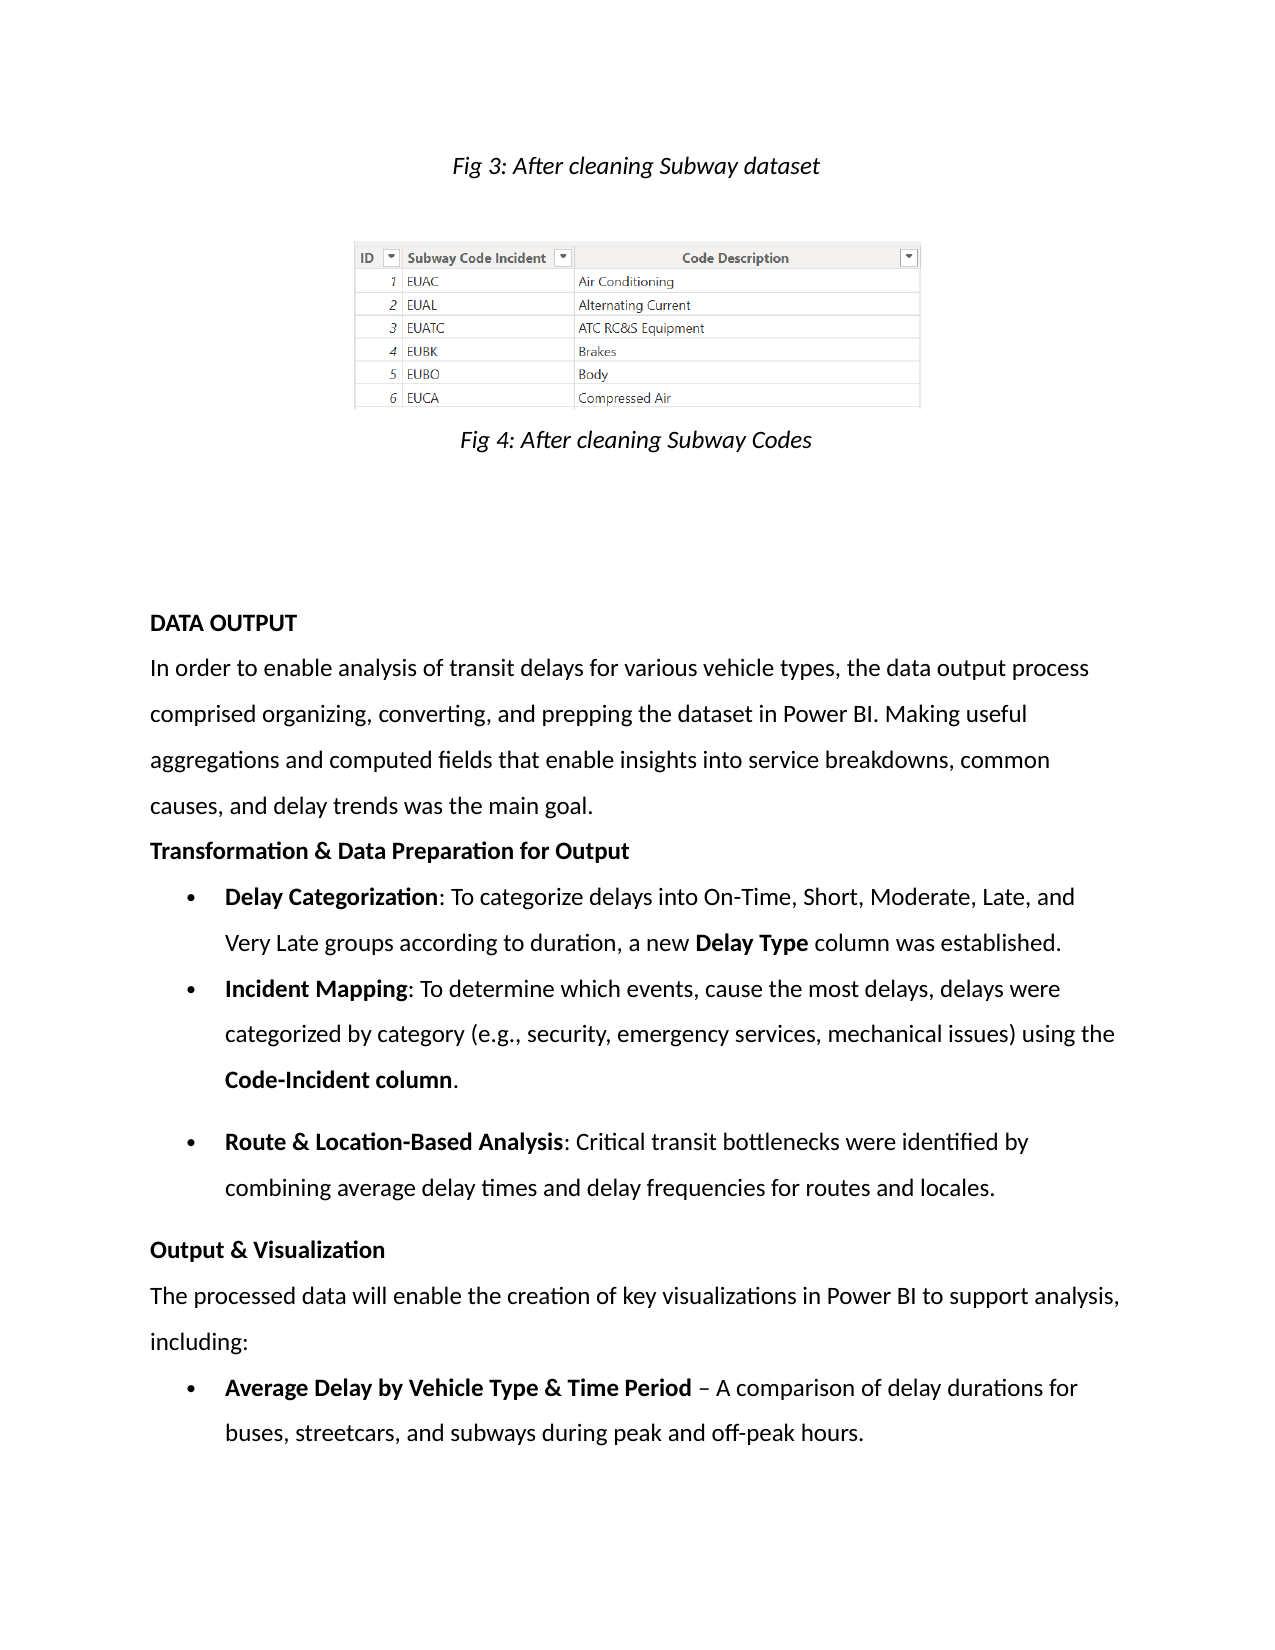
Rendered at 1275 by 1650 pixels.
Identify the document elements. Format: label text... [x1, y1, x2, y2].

text Output & Visualization [150, 1235, 1125, 1265]
list Average Delay by Vehicle Type & Time Period – A comparison of delay durations for buses, streetcars, and subways during peak and off-peak hours. [187, 1372, 1125, 1448]
text The processed data will enable the creation of key visualizations in Power BI to support analysis, including: [150, 1280, 1125, 1357]
list Route & Location-Based Analysis: Critical transit bottlenecks were identified by combining average delay times and delay frequencies for routes and locales. [187, 1127, 1125, 1203]
picture [353, 241, 922, 409]
text DATA OUTPUT [150, 607, 1125, 637]
list Delay Categorization: To categorize delays into On-Time, Short, Moderate, Late, and Very Late groups according to duration, a new Delay Type column was established. [187, 881, 1125, 957]
text Fig 4: After cleaning Subway Codes [150, 424, 1125, 454]
text Fig 3: After cleaning Subway dataset [150, 150, 1125, 181]
text In order to enable analysis of transit delays for various vehicle types, the data output process comprised organizing, converting, and prepping the dataset in Power BI. Making useful aggregations and computed fields that enable insights into service breakdowns, common causes, and delay trends was the main goal. [150, 653, 1125, 820]
text Transformation & Data Preparation for Output [150, 836, 1125, 866]
list Incident Mapping: To determine which events, cause the most delays, delays were categorized by category (e.g., security, emergency services, mechanical issues) using the Code-Incident column. [187, 973, 1125, 1095]
